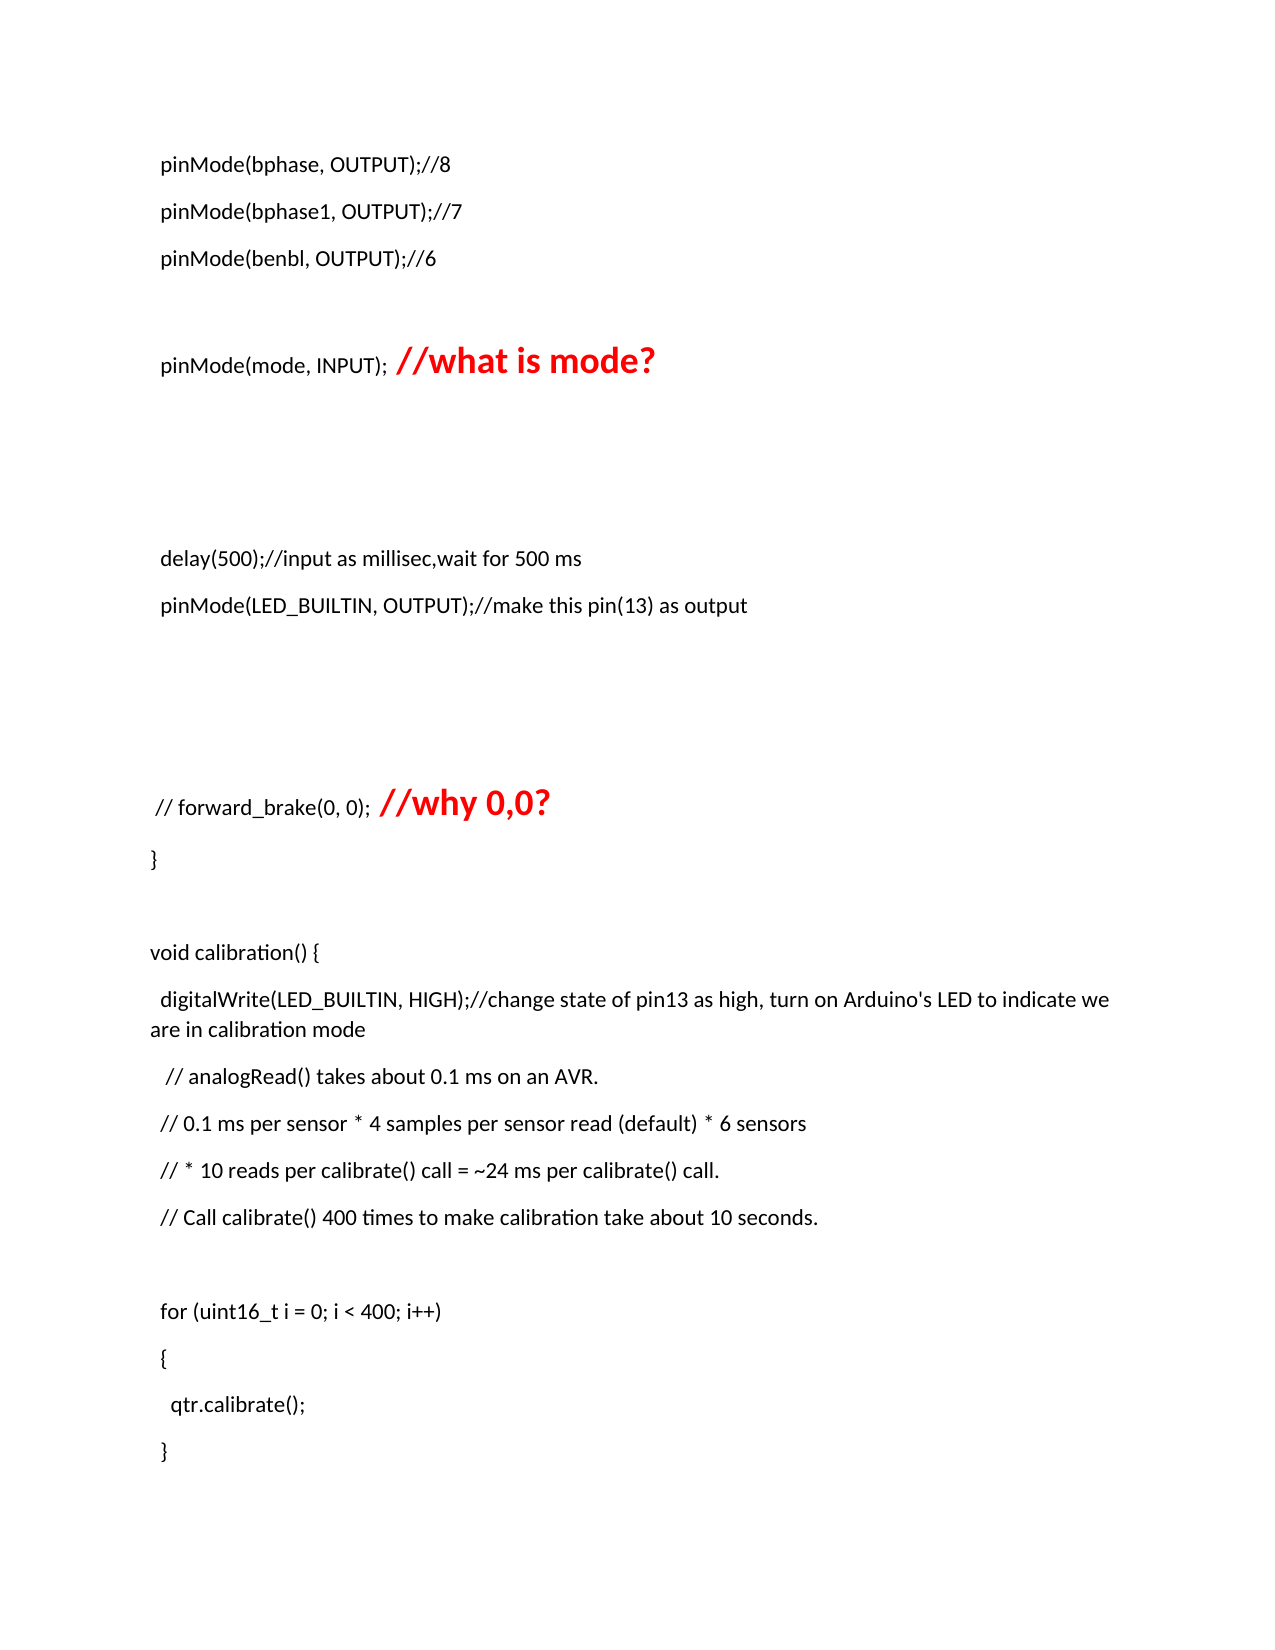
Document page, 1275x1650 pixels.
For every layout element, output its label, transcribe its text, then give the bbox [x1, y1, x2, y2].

text } [150, 1437, 1125, 1466]
text // 0.1 ms per sensor * 4 samples per sensor read (default) * 6 sensors [150, 1109, 1125, 1137]
text pinMode(benbl, OUTPUT);//6 [150, 244, 1125, 272]
text pinMode(LED_BUILTIN, OUTPUT);//make this pin(13) as output [150, 591, 1125, 619]
text void calibration() { [150, 938, 1125, 967]
text pinMode(bphase, OUTPUT);//8 [150, 150, 1125, 178]
text // Call calibrate() 400 times to make calibration take about 10 seconds. [150, 1203, 1125, 1231]
text // * 10 reads per calibrate() call = ~24 ms per calibrate() call. [150, 1156, 1125, 1184]
text qtr.calibrate(); [150, 1391, 1125, 1419]
text pinMode(bphase1, OUTPUT);//7 [150, 197, 1125, 225]
text // forward_brake(0, 0); //why 0,0? [150, 779, 1125, 824]
text // analogRead() takes about 0.1 ms on an AVR. [150, 1062, 1125, 1091]
text } [150, 845, 1125, 873]
text for (uint16_t i = 0; i < 400; i++) [150, 1297, 1125, 1325]
text digitalWrite(LED_BUILTIN, HIGH);//change state of pin13 as high, turn on Arduino's LED to indicate we are in calibration mode [150, 985, 1125, 1044]
text delay(500);//input as millisec,wait for 500 ms [150, 544, 1125, 572]
text pinMode(mode, INPUT); //what is mode? [150, 337, 1125, 383]
text { [150, 1344, 1125, 1372]
